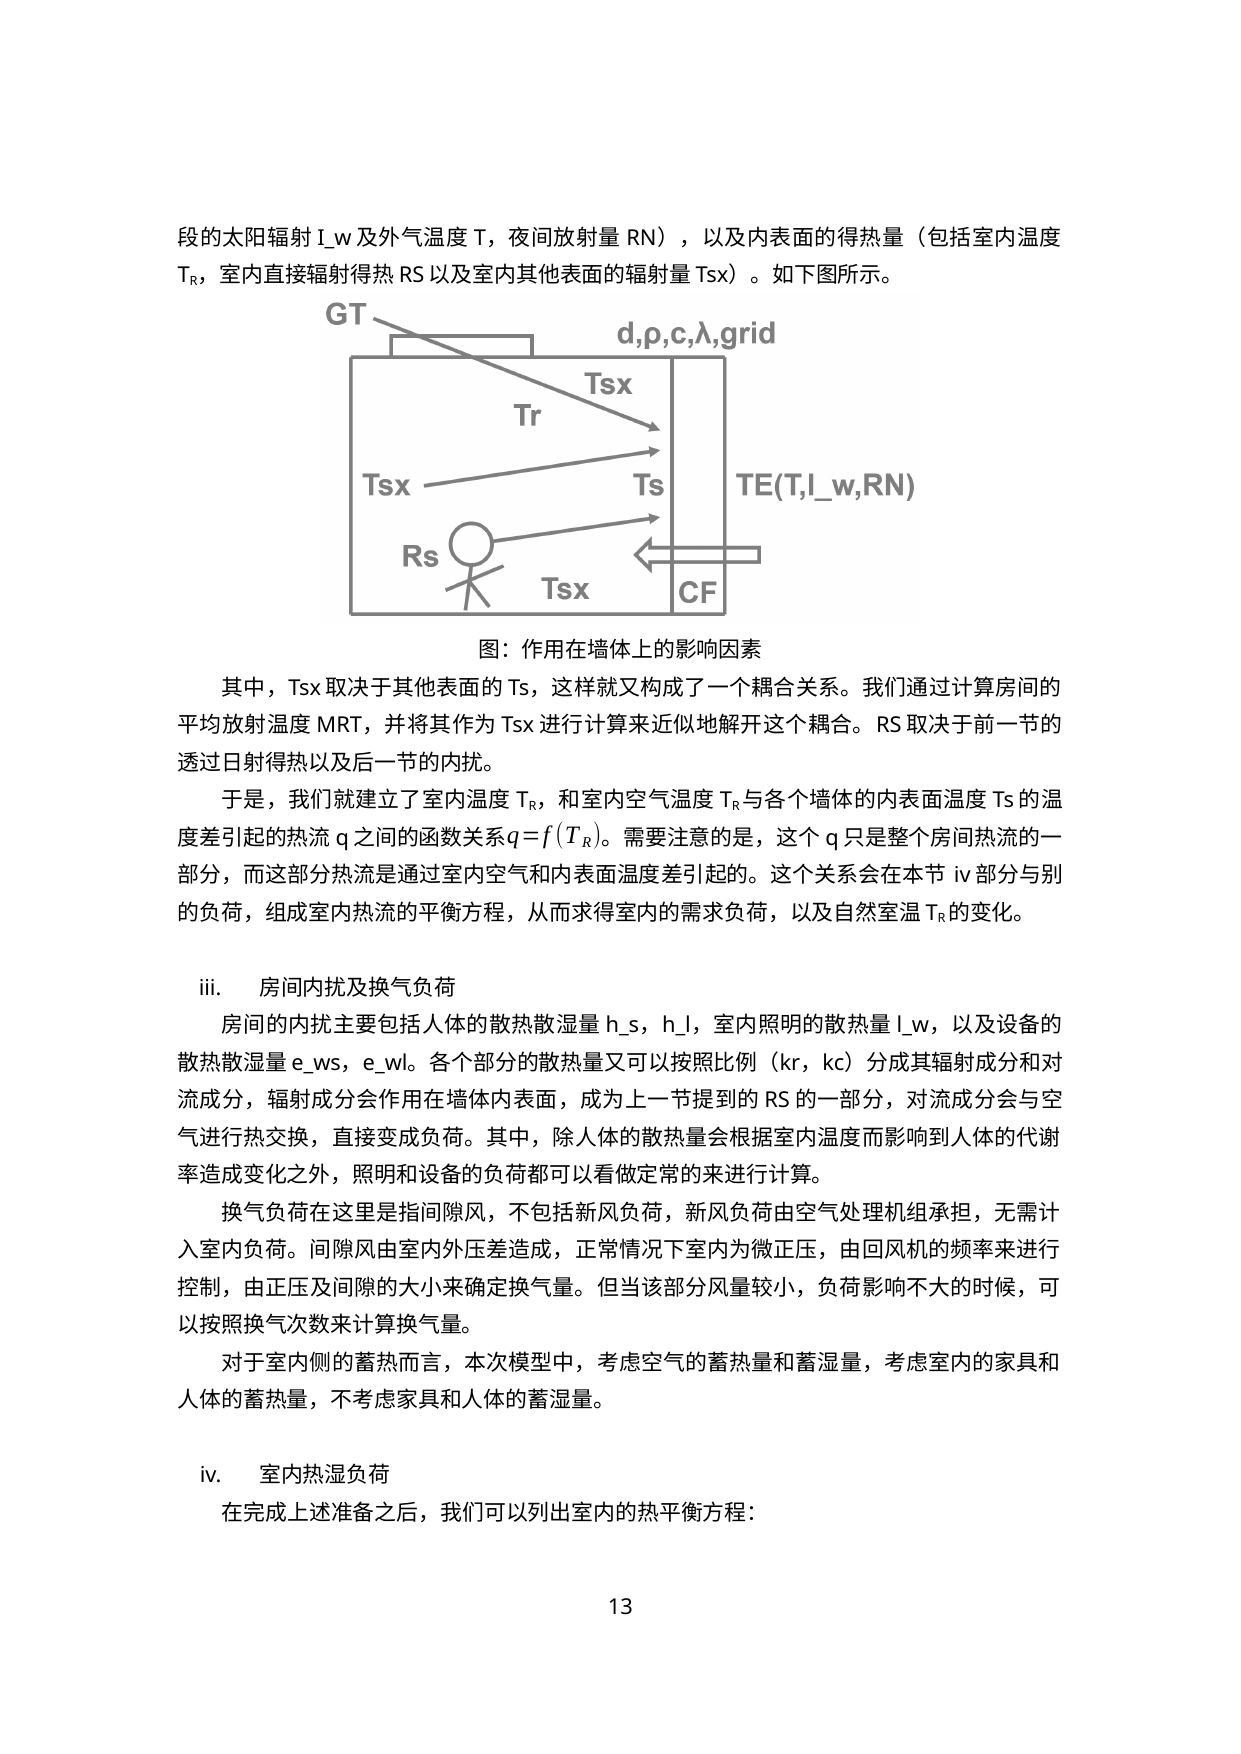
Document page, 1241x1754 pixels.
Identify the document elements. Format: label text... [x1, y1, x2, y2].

text 换气负荷在这里是指间隙风，不包括新风负荷，新风负荷由空气处理机组承担，无需计入室内负荷。间隙风由室内外压差造成，正常情况下室内为微正压，由回风机的频率来进行控制，由正压及间隙的大小来确定换气量。但当该部分风量较小，负荷影响不大的时候，可以按照换气次数来计算换气量。 [177, 1192, 1063, 1342]
text 其中，Tsx取决于其他表面的Ts，这样就又构成了一个耦合关系。我们通过计算房间的平均放射温度MRT，并将其作为Tsx进行计算来近似地解开这个耦合。RS取决于前一节的透过日射得热以及后一节的内扰。 [177, 667, 1063, 779]
picture [318, 291, 922, 625]
text 在完成上述准备之后，我们可以列出室内的热平衡方程： [177, 1492, 1063, 1529]
text 对于室内侧的蓄热而言，本次模型中，考虑空气的蓄热量和蓄湿量，考虑室内的家具和人体的蓄热量，不考虑家具和人体的蓄湿量。 [177, 1342, 1063, 1417]
text 图：作用在墙体上的影响因素 [177, 629, 1063, 667]
list 室内热湿负荷 [221, 1454, 1063, 1492]
text 房间的内扰主要包括人体的散热散湿量h_s，h_l，室内照明的散热量l_w，以及设备的散热散湿量e_ws，e_wl。各个部分的散热量又可以按照比例（kr，kc）分成其辐射成分和对流成分，辐射成分会作用在墙体内表面，成为上一节提到的RS的一部分，对流成分会与空气进行热交换，直接变成负荷。其中，除人体的散热量会根据室内温度而影响到人体的代谢率造成变化之外，照明和设备的负荷都可以看做定常的来进行计算。 [177, 1004, 1063, 1192]
text 于是，我们就建立了室内温度TR，和室内空气温度TR与各个墙体的内表面温度Ts的温度差引起的热流q之间的函数关系。需要注意的是，这个q只是整个房间热流的一部分，而这部分热流是通过室内空气和内表面温度差引起的。这个关系会在本节iv部分与别的负荷，组成室内热流的平衡方程，从而求得室内的需求负荷，以及自然室温TR的变化。 [177, 779, 1063, 929]
list 房间内扰及换气负荷 [221, 967, 1063, 1004]
